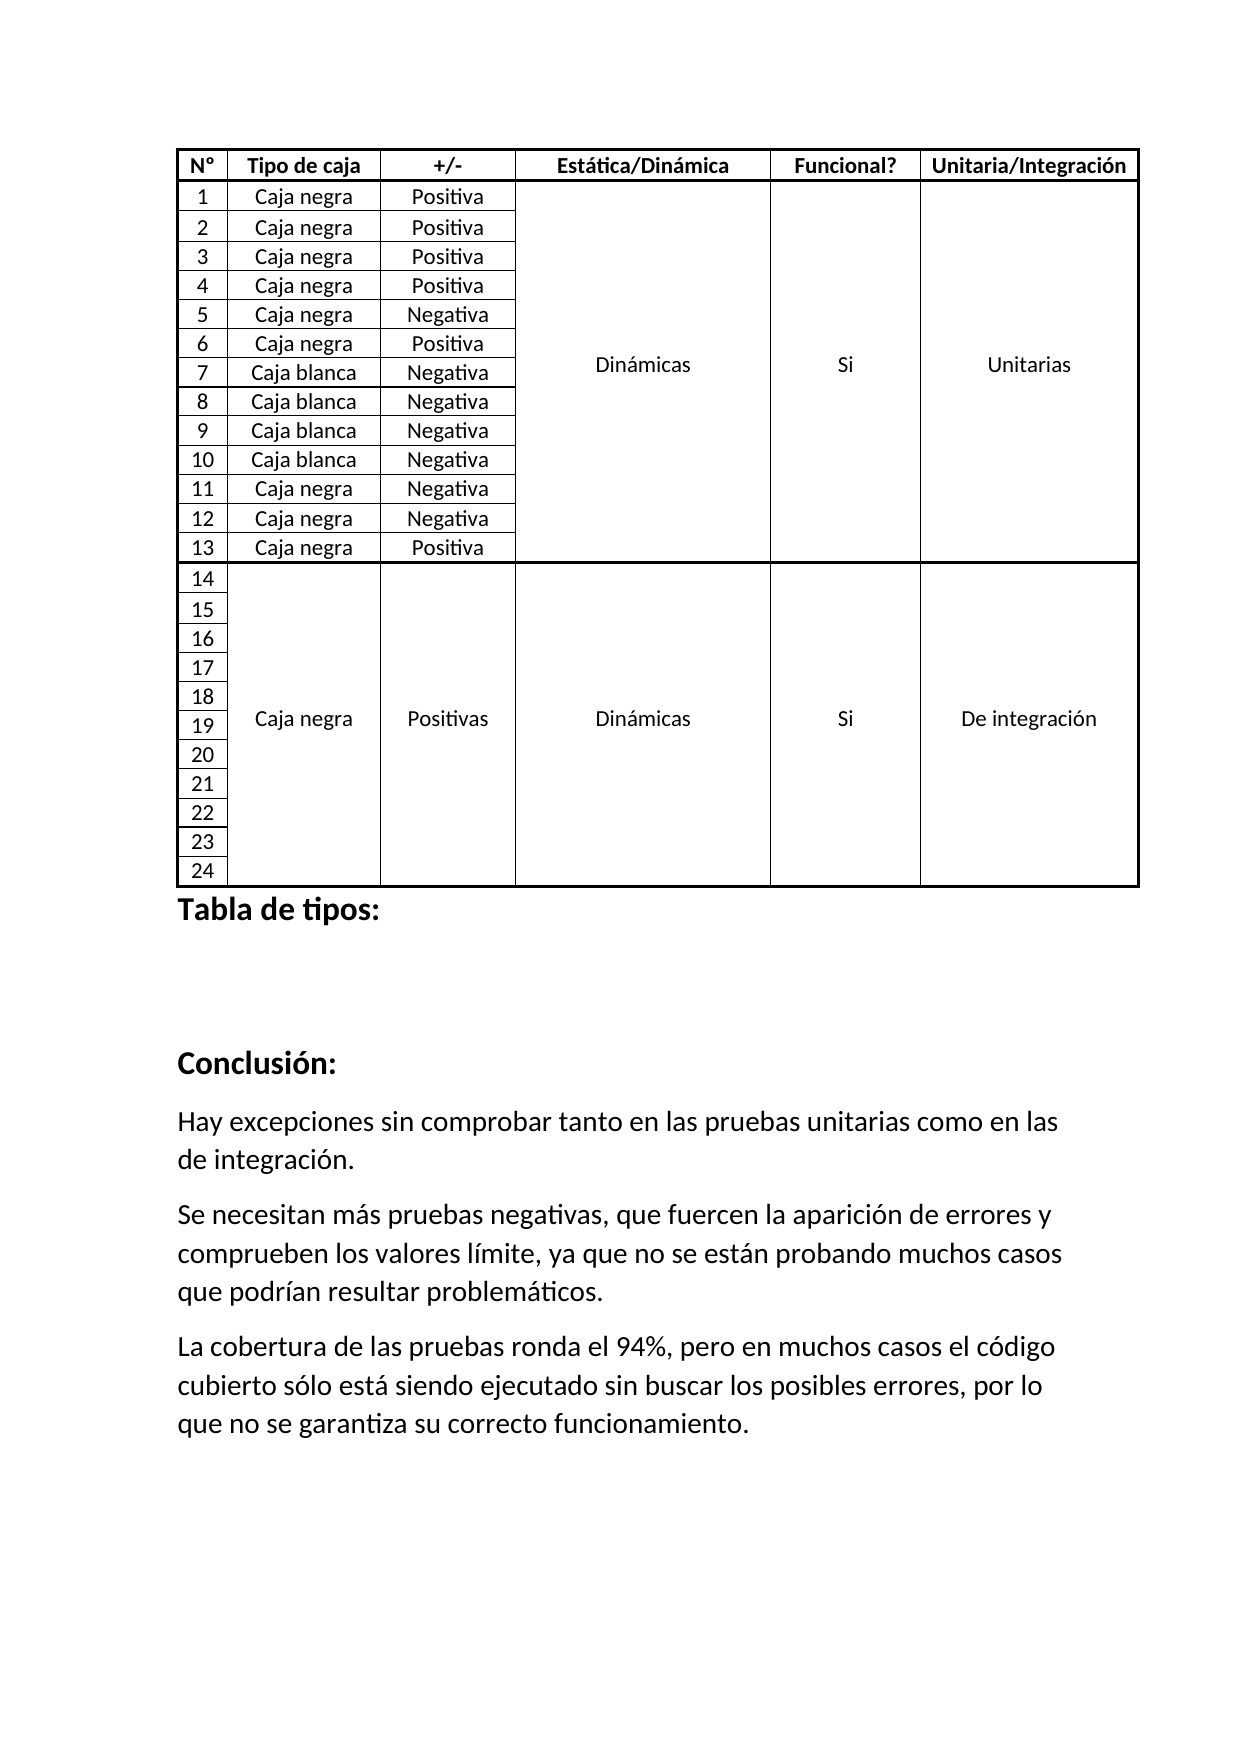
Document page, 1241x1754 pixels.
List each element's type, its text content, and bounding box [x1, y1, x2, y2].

table_cell 6 [179, 329, 227, 357]
table_cell De integración [921, 564, 1137, 884]
table_cell 2 [179, 211, 227, 241]
table_header Estática/Dinámica [516, 151, 770, 179]
table_cell 4 [179, 271, 227, 299]
table_cell Positiva [381, 533, 515, 561]
table_cell Caja negra [228, 329, 380, 357]
table_cell Positivas [381, 564, 515, 884]
table_cell Negativa [381, 300, 515, 328]
table_cell 22 [179, 799, 227, 826]
table_cell Caja negra [228, 475, 380, 503]
table_cell 23 [179, 828, 227, 856]
table_cell Negativa [381, 388, 515, 415]
table_cell Negativa [381, 475, 515, 503]
table_cell 19 [179, 711, 227, 739]
table_cell Caja negra [228, 504, 380, 532]
table_cell Caja negra [228, 211, 380, 241]
table_cell Caja blanca [228, 446, 380, 473]
table_cell Positiva [381, 271, 515, 299]
table_cell 11 [179, 475, 227, 503]
table_cell Caja negra [228, 271, 380, 299]
table_cell Unitarias [921, 182, 1137, 561]
table_cell Positiva [381, 211, 515, 241]
table_cell 15 [179, 593, 227, 623]
table_cell Si [771, 182, 920, 561]
table_cell 16 [179, 624, 227, 652]
table_header Unitaria/Integración [921, 151, 1137, 179]
table_cell 13 [179, 533, 227, 561]
table_header Tipo de caja [228, 151, 380, 179]
table_header +/- [381, 151, 515, 179]
table_cell 12 [179, 504, 227, 532]
table_header Funcional? [771, 151, 920, 179]
table_cell 21 [179, 769, 227, 797]
text Hay excepciones sin comprobar tanto en las pruebas unitarias como en las de integración. [177, 1103, 1063, 1177]
table_cell 18 [179, 682, 227, 710]
table_cell Negativa [381, 446, 515, 473]
table_cell 9 [179, 416, 227, 444]
text Conclusión: [177, 1042, 1063, 1083]
table_cell Dinámicas [516, 564, 770, 884]
table_cell Caja negra [228, 182, 380, 210]
table_cell Negativa [381, 358, 515, 386]
table_cell 8 [179, 388, 227, 415]
text La cobertura de las pruebas ronda el 94%, pero en muchos casos el código cubierto sólo está siendo ejecutado sin buscar los posibles errores, por lo que no se garantiza su correcto funcionamiento. [177, 1328, 1063, 1441]
table_cell Negativa [381, 416, 515, 444]
table_cell 7 [179, 358, 227, 386]
table_cell Positiva [381, 329, 515, 357]
table_cell 1 [179, 182, 227, 210]
text Se necesitan más pruebas negativas, que fuercen la aparición de errores y comprueben los valores límite, ya que no se están probando muchos casos que podrían resultar problemáticos. [177, 1196, 1063, 1309]
table_cell Caja negra [228, 533, 380, 561]
table_cell Caja negra [228, 242, 380, 270]
table_cell 24 [179, 857, 227, 884]
table_cell 17 [179, 653, 227, 681]
table_cell Caja negra [228, 564, 380, 884]
table_cell Si [771, 564, 920, 884]
table_cell Caja negra [228, 300, 380, 328]
table_cell 10 [179, 446, 227, 473]
table_cell 20 [179, 740, 227, 768]
table_header Nº [179, 151, 227, 179]
table_cell Positiva [381, 242, 515, 270]
table_cell Caja blanca [228, 388, 380, 415]
table_cell Negativa [381, 504, 515, 532]
table_cell Dinámicas [516, 182, 770, 561]
text Tabla de tipos: [177, 888, 1063, 928]
table_cell Caja blanca [228, 358, 380, 386]
table_cell Positiva [381, 182, 515, 210]
table_cell 5 [179, 300, 227, 328]
table_cell 14 [179, 564, 227, 592]
table_cell Caja blanca [228, 416, 380, 444]
table_cell 3 [179, 242, 227, 270]
